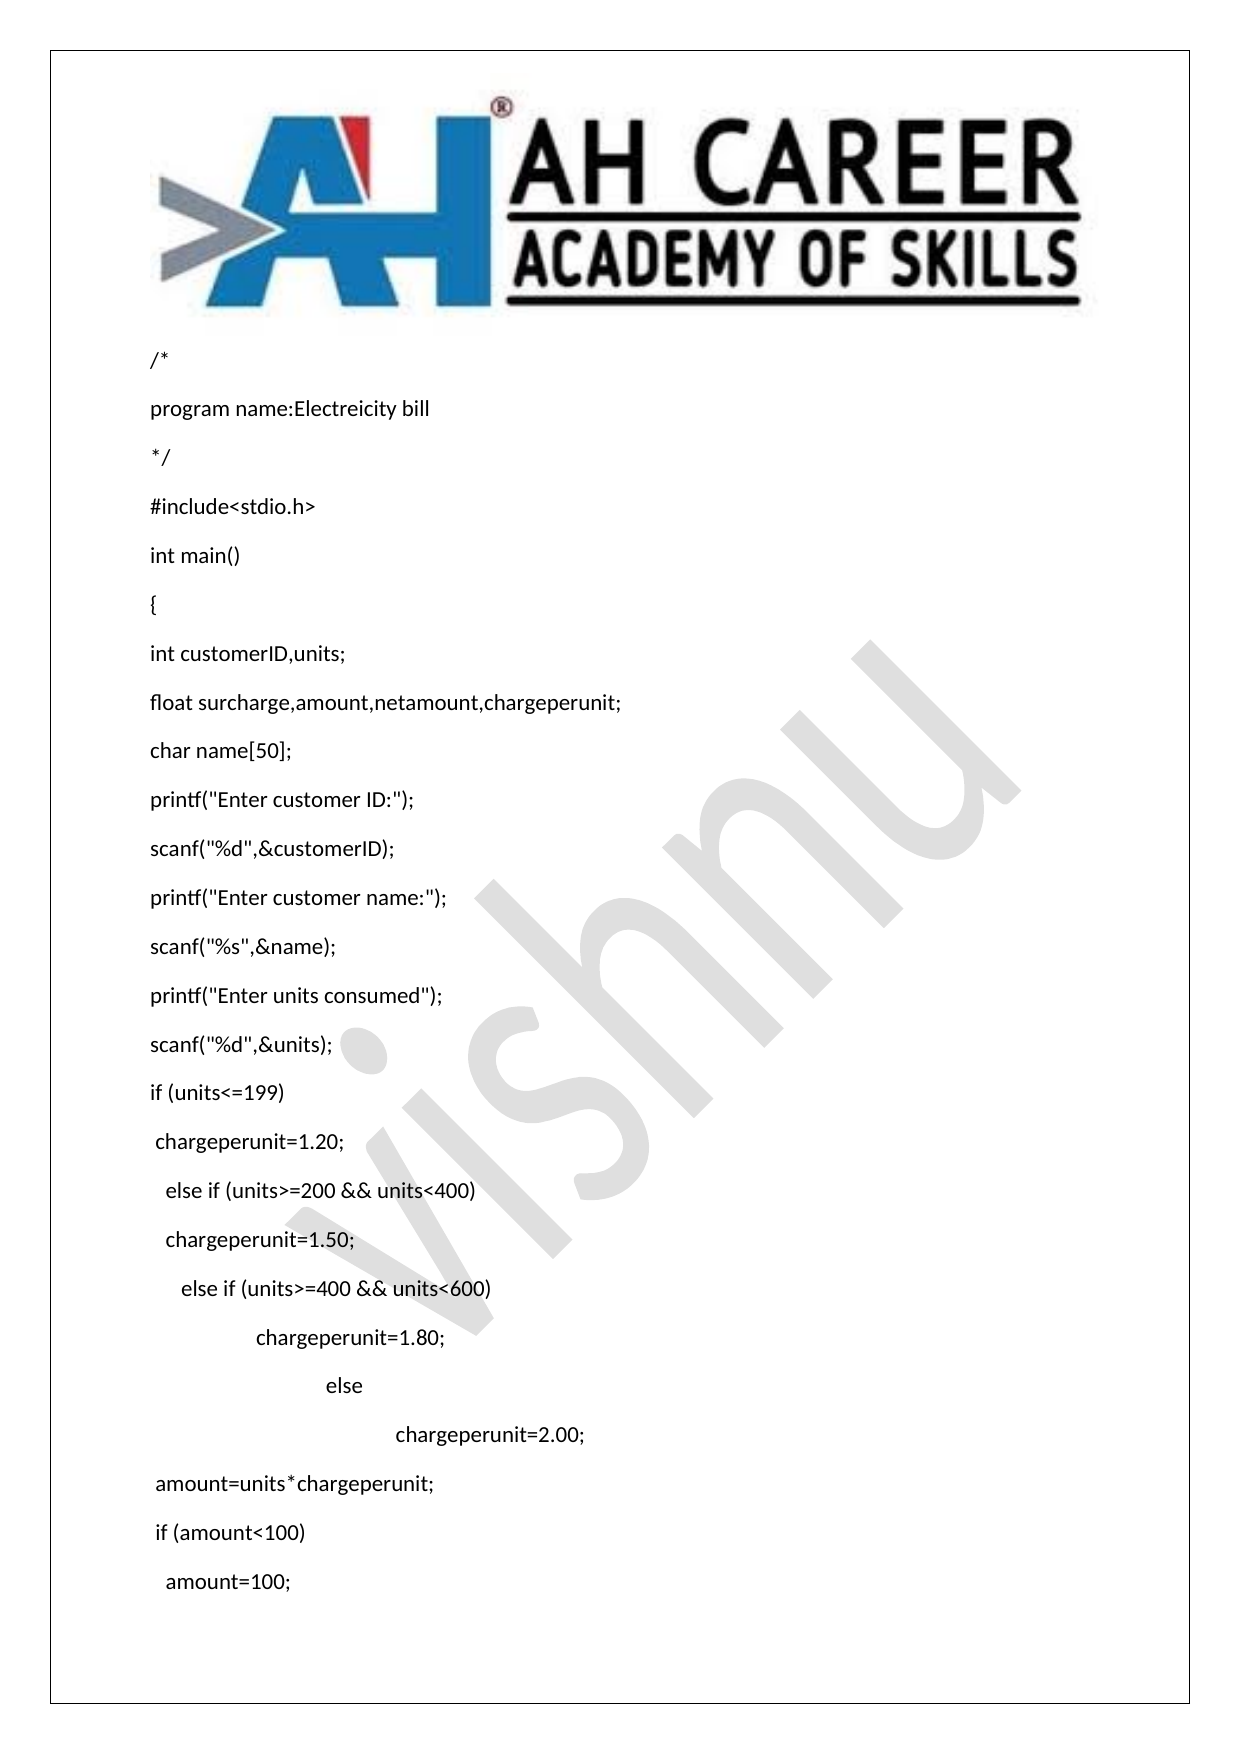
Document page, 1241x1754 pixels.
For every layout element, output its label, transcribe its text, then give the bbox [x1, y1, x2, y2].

text char name[50]; [150, 737, 1090, 764]
text printf("Enter units consumed"); [150, 981, 1090, 1009]
text chargeperunit=1.50; [150, 1225, 1090, 1253]
text { [150, 590, 1090, 618]
text scanf("%s",&name); [150, 932, 1090, 960]
text #include<stdio.h> [150, 492, 1090, 520]
text else [150, 1372, 1090, 1400]
picture [150, 73, 1103, 346]
text if (amount<100) [150, 1518, 1090, 1546]
text chargeperunit=2.00; [150, 1421, 1090, 1448]
text int main() [150, 541, 1090, 569]
text if (units<=199) [150, 1078, 1090, 1107]
text chargeperunit=1.20; [150, 1127, 1090, 1155]
text else if (units>=400 && units<600) [150, 1274, 1090, 1302]
text scanf("%d",&units); [150, 1030, 1090, 1058]
text float surcharge,amount,netamount,chargeperunit; [150, 688, 1090, 716]
text scanf("%d",&customerID); [150, 834, 1090, 862]
text program name:Electreicity bill [150, 394, 1090, 423]
text chargeperunit=1.80; [150, 1323, 1090, 1351]
text amount=100; [150, 1567, 1090, 1595]
text /* [150, 346, 1090, 374]
text int customerID,units; [150, 639, 1090, 667]
text */ [150, 443, 1090, 471]
text printf("Enter customer name:"); [150, 883, 1090, 911]
text printf("Enter customer ID:"); [150, 785, 1090, 813]
text amount=units*chargeperunit; [150, 1469, 1090, 1497]
text else if (units>=200 && units<400) [150, 1176, 1090, 1204]
